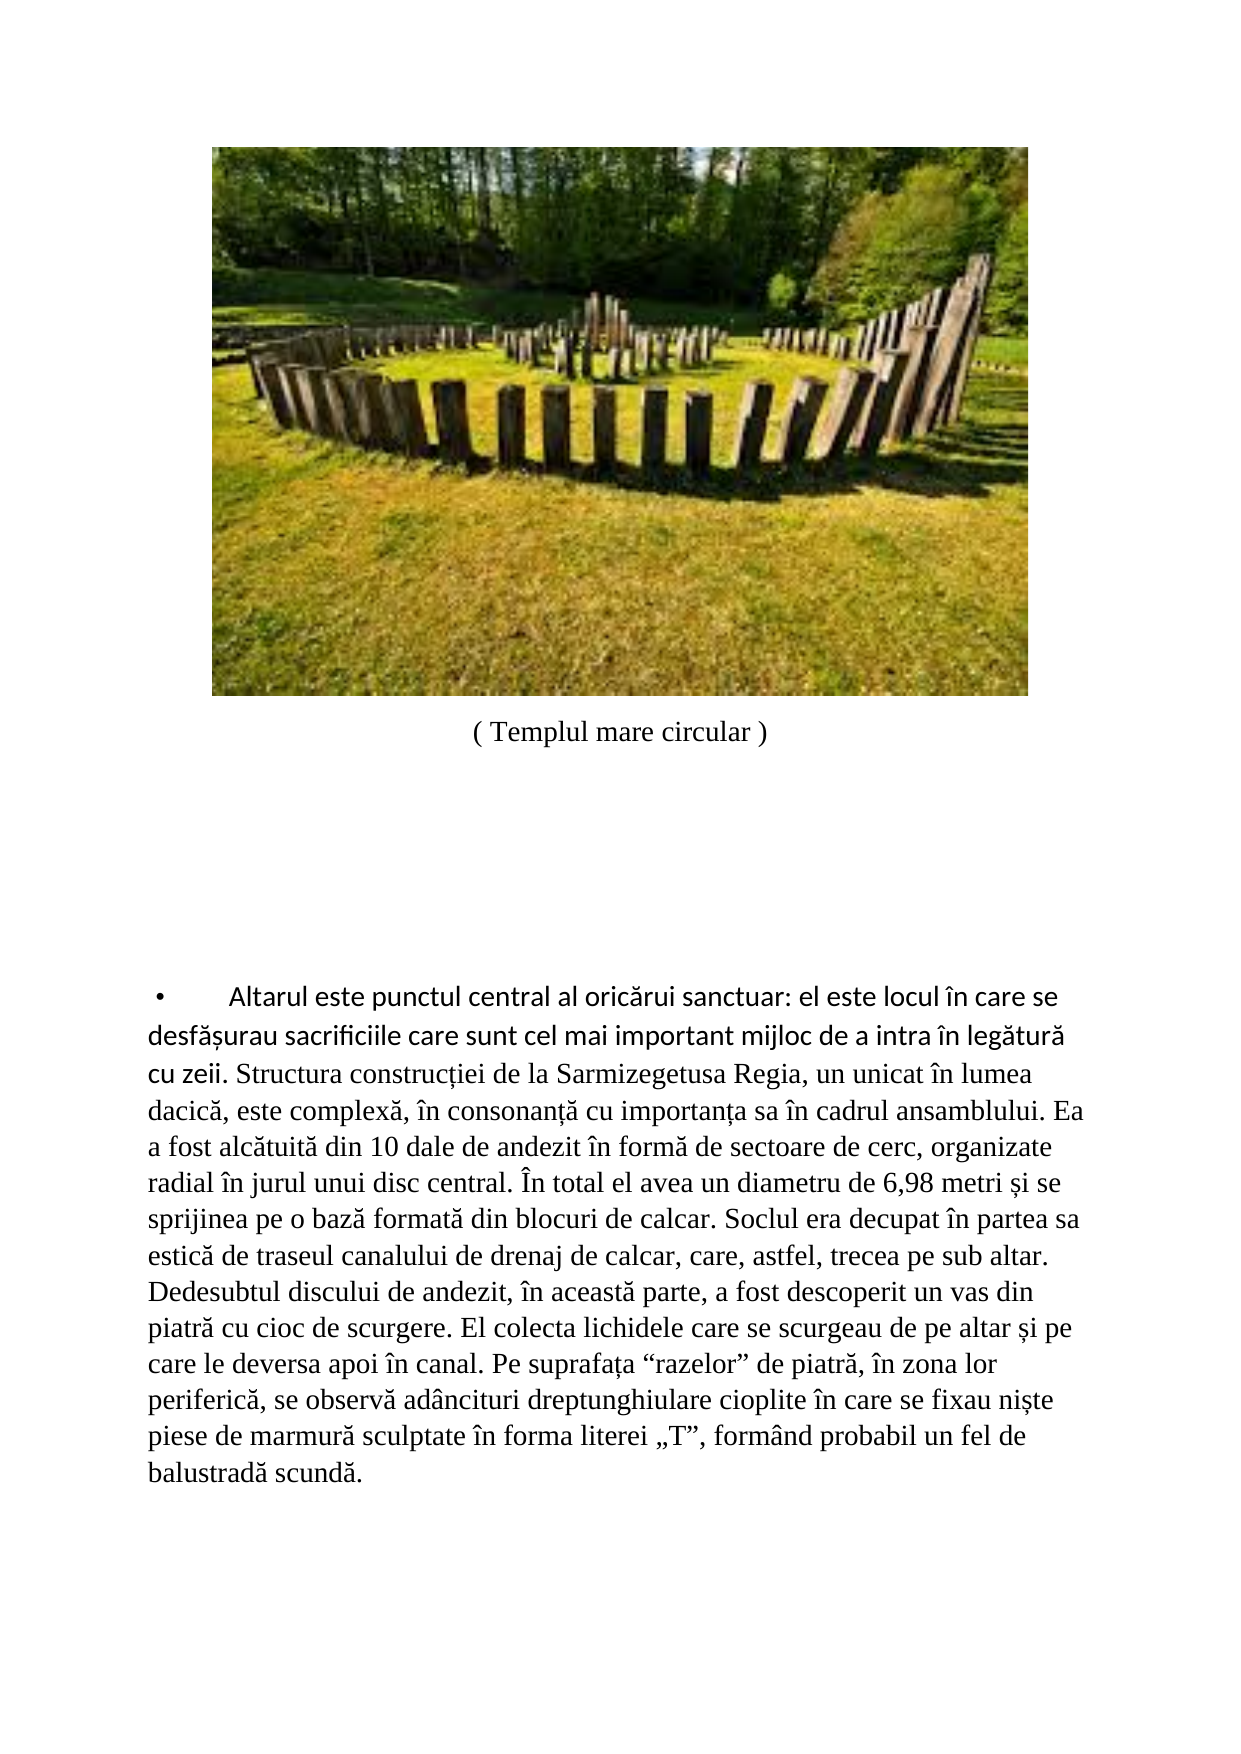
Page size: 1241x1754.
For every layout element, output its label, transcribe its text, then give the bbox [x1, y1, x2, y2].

text • Altarul este punctul central al oricărui sanctuar: el este locul în care se desfășurau sacrificiile care sunt cel mai important mijloc de a intra în legătură cu zeii. Structura construcției de la Sarmizegetusa Regia, un unicat în lumea dacică, este complexă, în consonanță cu importanța sa în cadrul ansamblului. Ea a fost alcătuită din 10 dale de andezit în formă de sectoare de cerc, organizate radial în jurul unui disc central. În total el avea un diametru de 6,98 metri și se sprijinea pe o bază formată din blocuri de calcar. Soclul era decupat în partea sa estică de traseul canalului de drenaj de calcar, care, astfel, trecea pe sub altar. Dedesubtul discului de andezit, în această parte, a fost descoperit un vas din piatră cu cioc de scurgere. El colecta lichidele care se scurgeau de pe altar și pe care le deversa apoi în canal. Pe suprafața “razelor” de piatră, în zona lor periferică, se observă adâncituri dreptunghiulare cioplite în care se fixau niște piese de marmură sculptate în forma literei „T”, formând probabil un fel de balustradă scundă. [148, 978, 1093, 1488]
text ( Templul mare circular ) [148, 714, 1093, 748]
picture [212, 147, 1029, 696]
